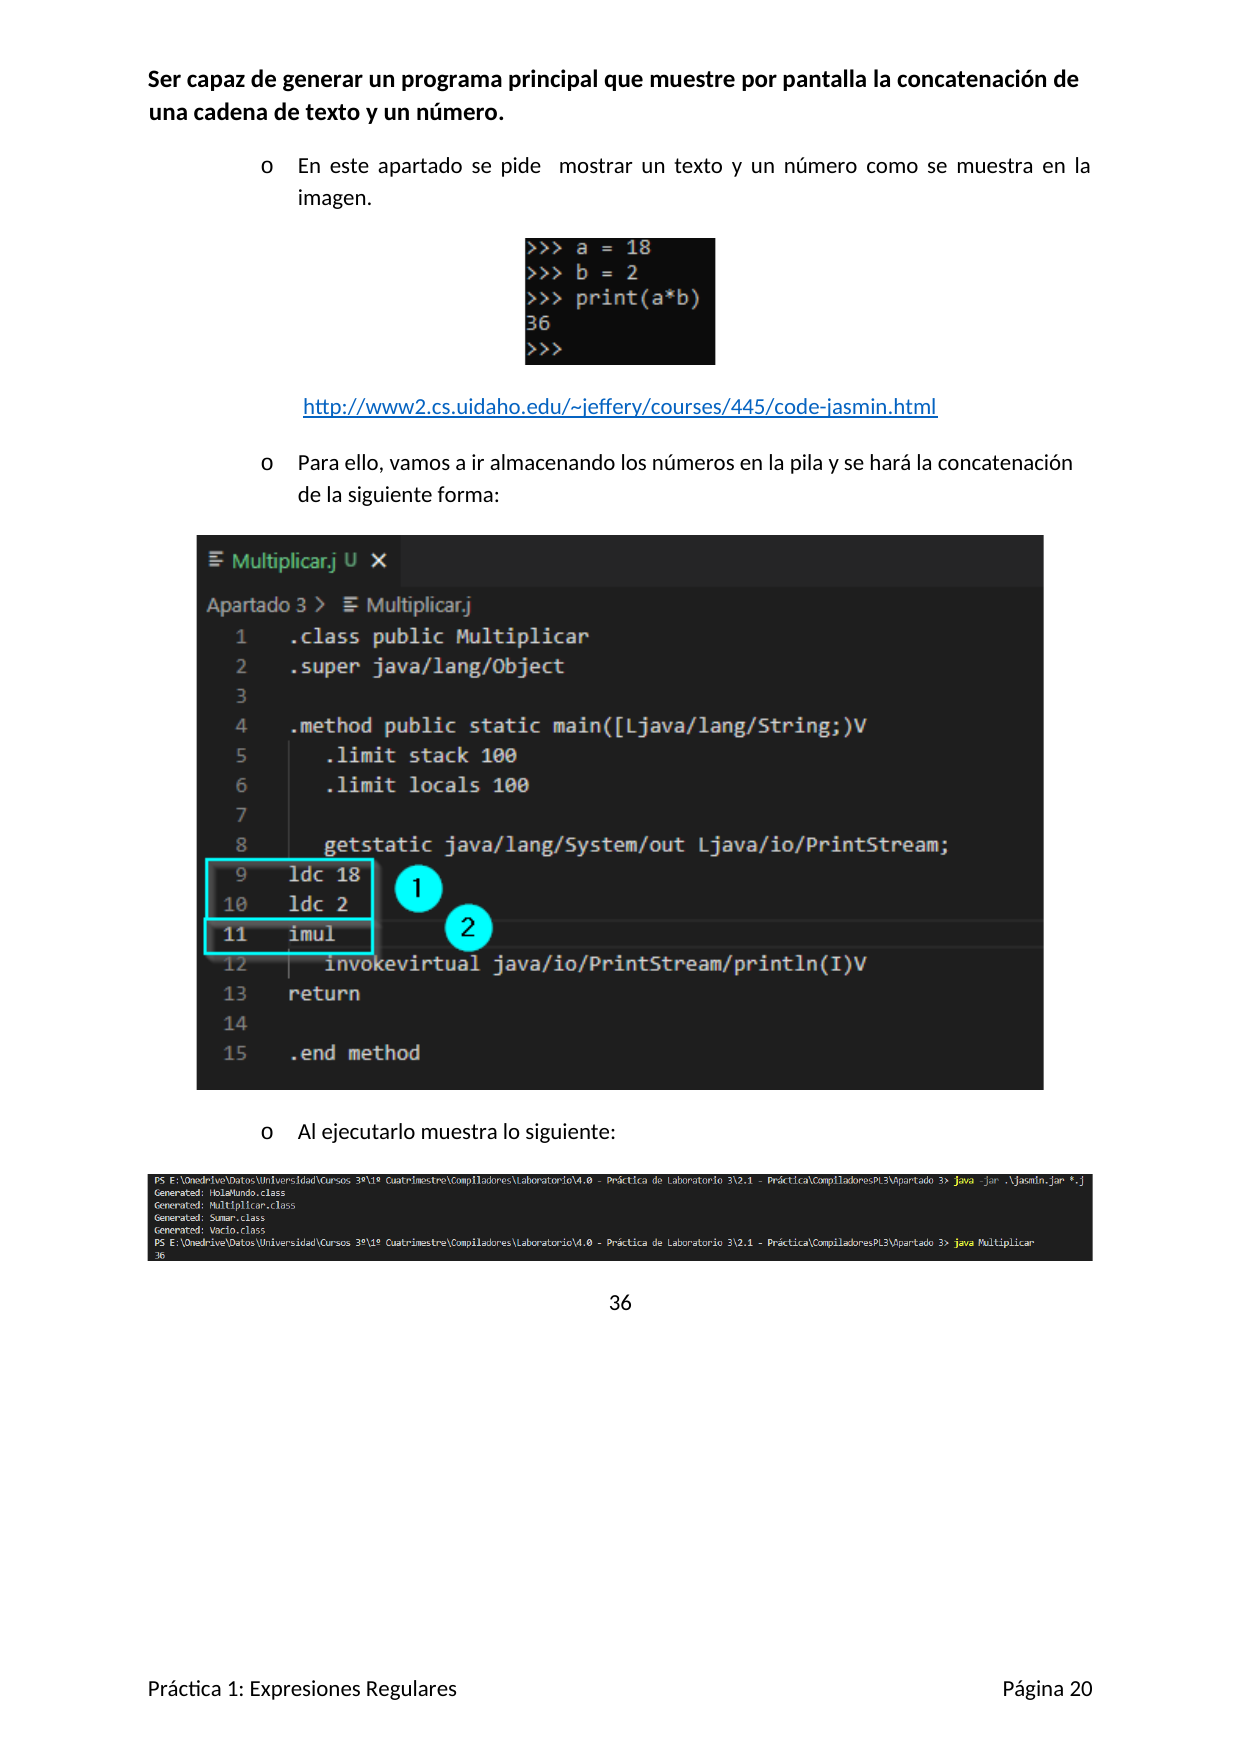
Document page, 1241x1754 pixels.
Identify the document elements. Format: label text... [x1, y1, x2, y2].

list Para ello, vamos a ir almacenando los números en la pila y se hará la concatenación de la siguiente forma: [260, 448, 1093, 508]
text 36 [148, 1288, 1093, 1316]
subtitle Ser capaz de generar un programa principal que muestre por pantalla la concatenación de una cadena de texto y un número. [148, 63, 1093, 127]
text http://www2.cs.uidaho.edu/~jeffery/courses/445/code-jasmin.html [148, 392, 1093, 420]
list En este apartado se pide mostrar un texto y un número como se muestra en la imagen. [260, 151, 1093, 211]
picture [524, 238, 716, 365]
list Al ejecutarlo muestra lo siguiente: [260, 1117, 1093, 1147]
picture [147, 1174, 1093, 1261]
picture [196, 535, 1044, 1090]
